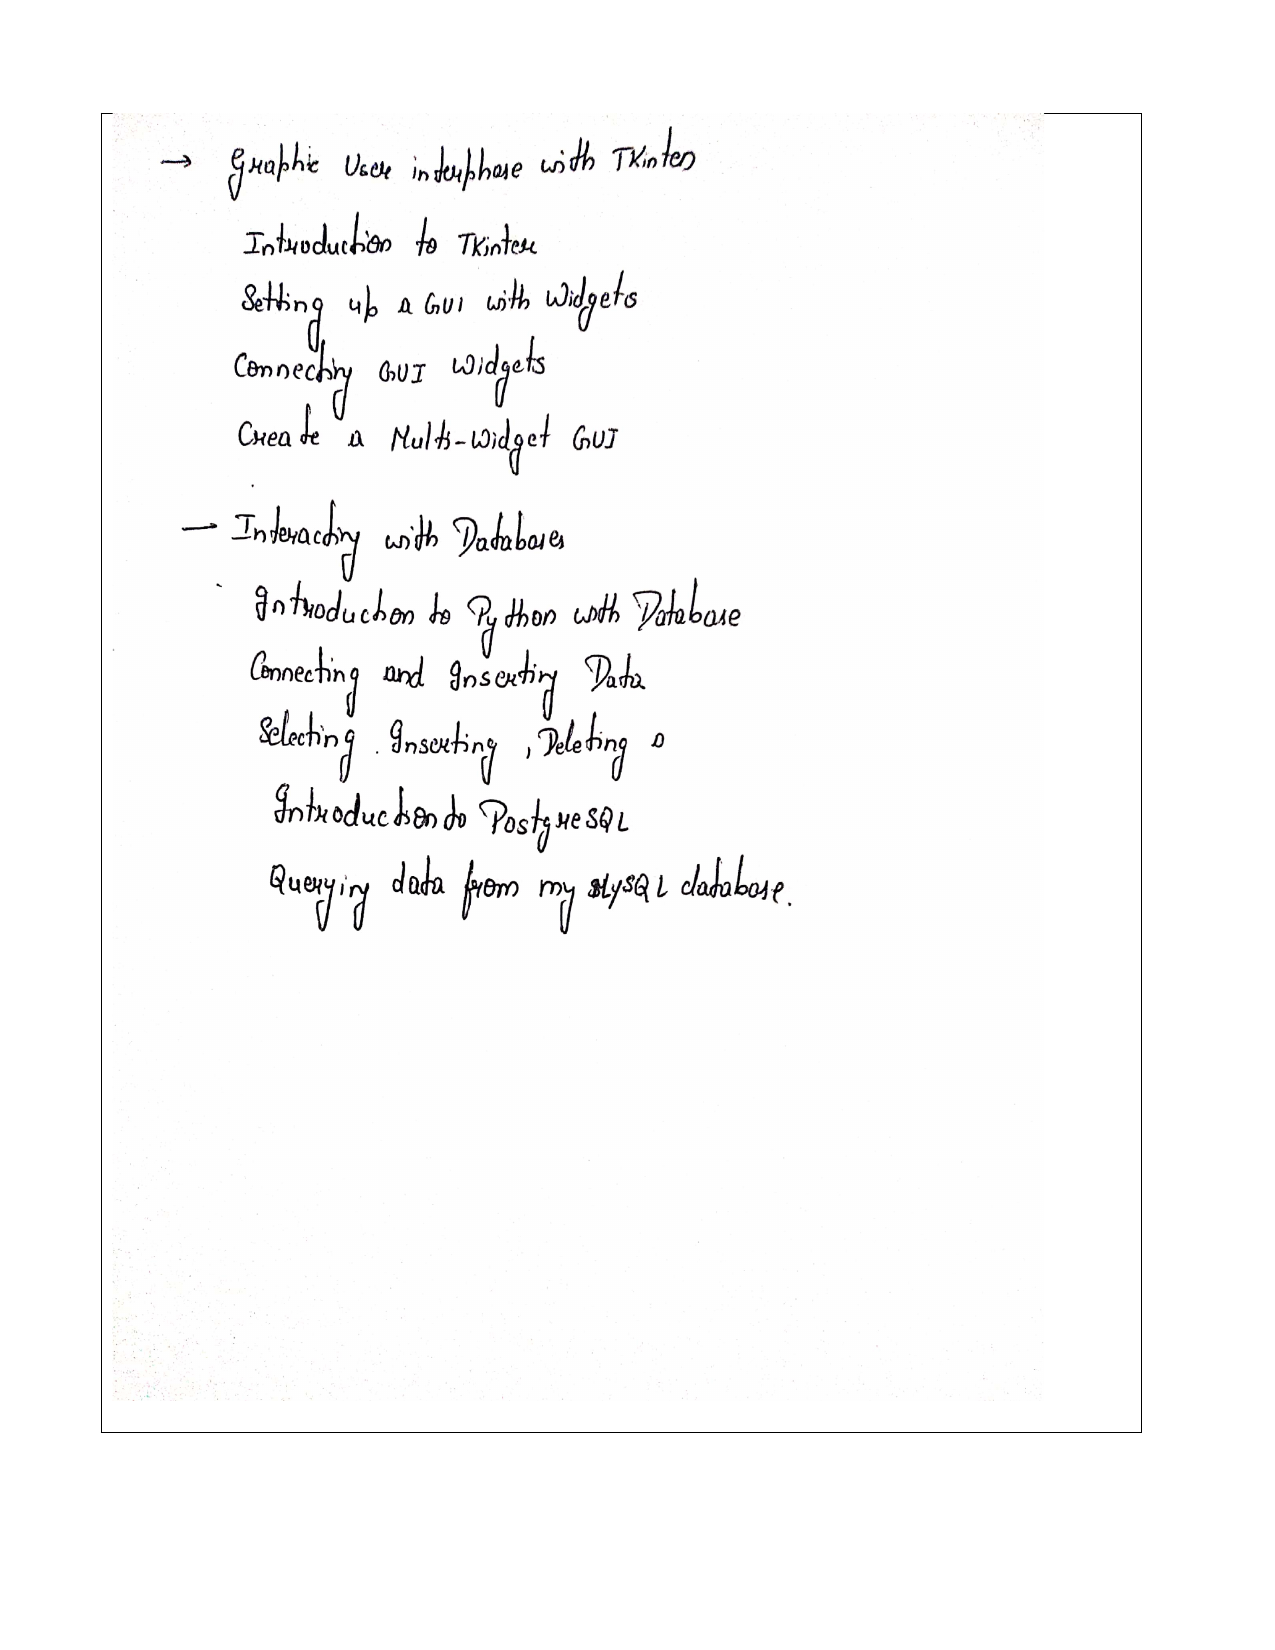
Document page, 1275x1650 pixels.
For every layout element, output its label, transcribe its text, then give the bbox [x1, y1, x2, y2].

picture [112, 113, 1045, 1401]
table_cell Report – [102, 114, 1141, 1432]
